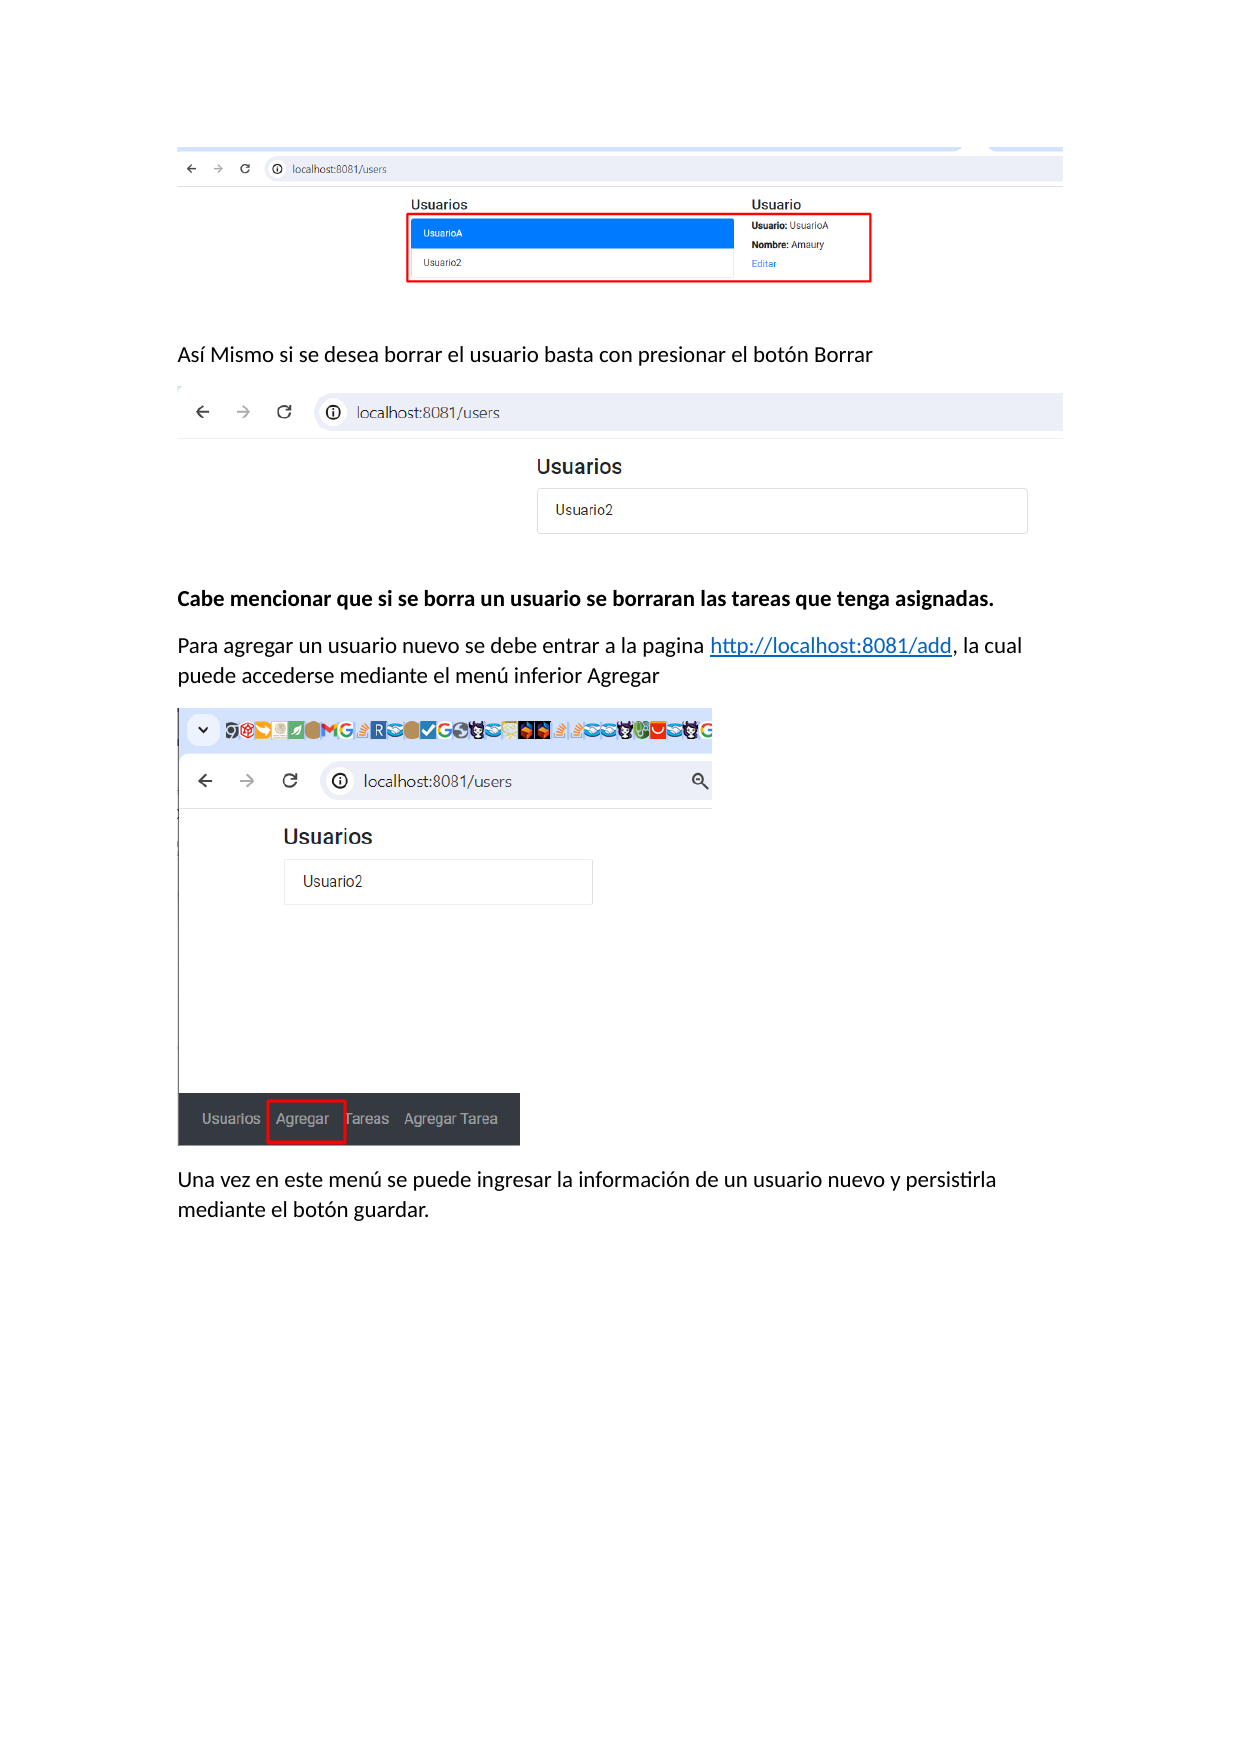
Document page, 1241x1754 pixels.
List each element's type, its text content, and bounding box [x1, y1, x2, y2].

picture [177, 708, 713, 1146]
picture [177, 386, 1063, 566]
text Cabe mencionar que si se borra un usuario se borraran las tareas que tenga asignadas. [177, 584, 1063, 612]
text Así Mismo si se desea borrar el usuario basta con presionar el botón Borrar [177, 340, 1063, 368]
picture [177, 147, 1063, 321]
text Una vez en este menú se puede ingresar la información de un usuario nuevo y persistirla mediante el botón guardar. [177, 1165, 1063, 1223]
text Para agregar un usuario nuevo se debe entrar a la pagina http://localhost:8081/add, la cual puede accederse mediante el menú inferior Agregar [177, 631, 1063, 689]
